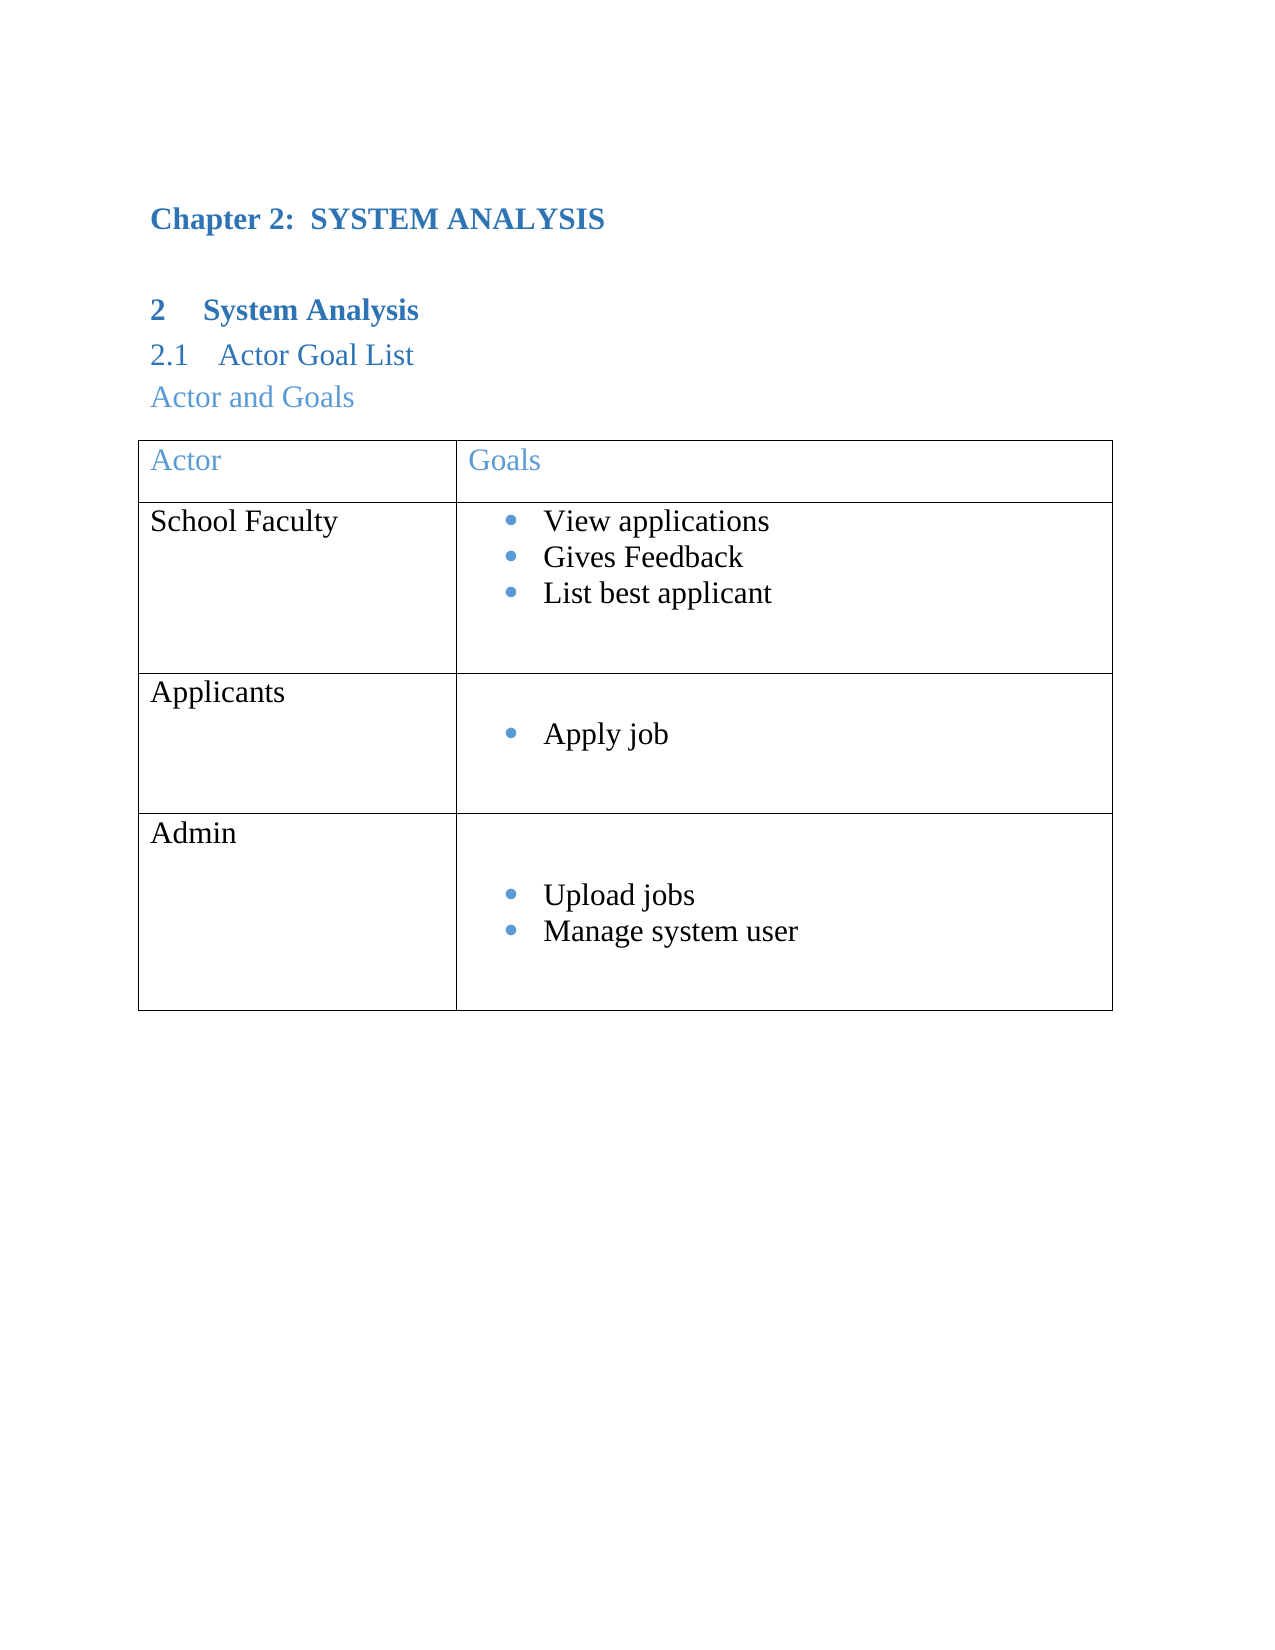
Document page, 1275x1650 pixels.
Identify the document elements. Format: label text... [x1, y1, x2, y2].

table_cell View applications Gives Feedback List best applicant [457, 503, 1112, 673]
table_header Actor [139, 441, 456, 502]
table_cell Apply job [457, 674, 1112, 813]
table_header Goals [457, 441, 1112, 502]
table_cell Upload jobs Manage system user [457, 814, 1112, 1010]
table_cell School Faculty [139, 503, 456, 673]
subtitle Chapter 2: SYSTEM ANALYSIS [150, 200, 1125, 236]
table_cell Applicants [139, 674, 456, 813]
subtitle System Analysis [150, 291, 1125, 327]
table_cell Admin [139, 814, 456, 1010]
text Actor and Goals [150, 378, 1125, 414]
subtitle Actor Goal List [150, 337, 1125, 373]
